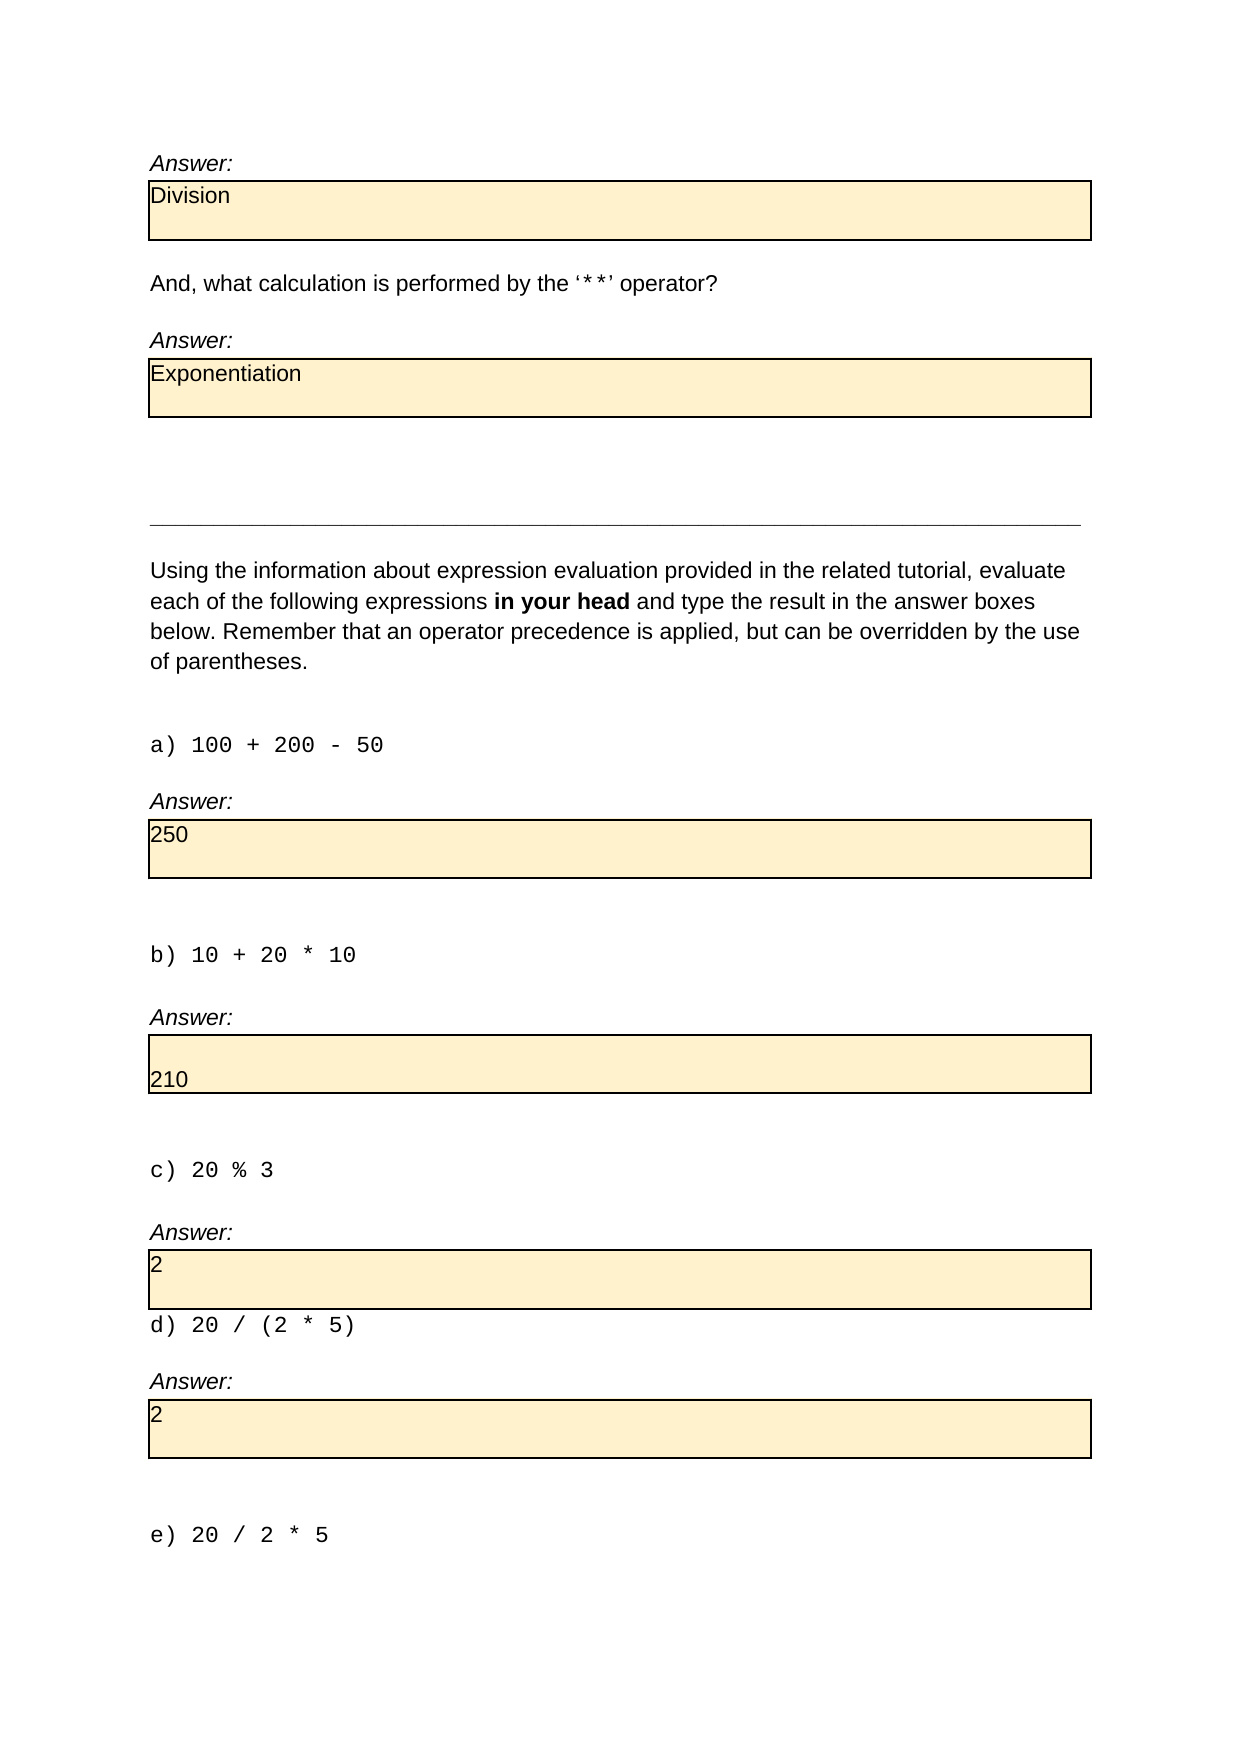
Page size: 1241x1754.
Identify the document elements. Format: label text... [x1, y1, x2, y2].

text Answer: [150, 150, 1090, 176]
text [150, 502, 1090, 529]
text a) 100 + 200 - 50 [150, 733, 1090, 759]
text 250 [150, 821, 1090, 847]
text Exponentiation [150, 360, 1090, 386]
text b) 10 + 20 * 10 [150, 943, 1090, 969]
text And, what calculation is performed by the ‘**’ operator? [150, 270, 1090, 298]
text 2 [150, 1251, 1090, 1277]
text 2 [150, 1401, 1090, 1427]
text Using the information about expression evaluation provided in the related tutorial, evaluate each of the following expressions in your head and type the result in the answer boxes below. Remember that an operator precedence is applied, but can be overridden by the use of parentheses. [150, 557, 1090, 674]
text Answer: [150, 1368, 1090, 1395]
text Answer: [150, 788, 1090, 815]
text c) 20 % 3 [150, 1159, 1090, 1185]
text Answer: [150, 327, 1090, 354]
text d) 20 / (2 * 5) [150, 1313, 1090, 1339]
text e) 20 / 2 * 5 [150, 1523, 1090, 1549]
text 210 [150, 1064, 1090, 1092]
text Division [150, 182, 1090, 209]
text Answer: [150, 1003, 1090, 1030]
text Answer: [150, 1219, 1090, 1245]
